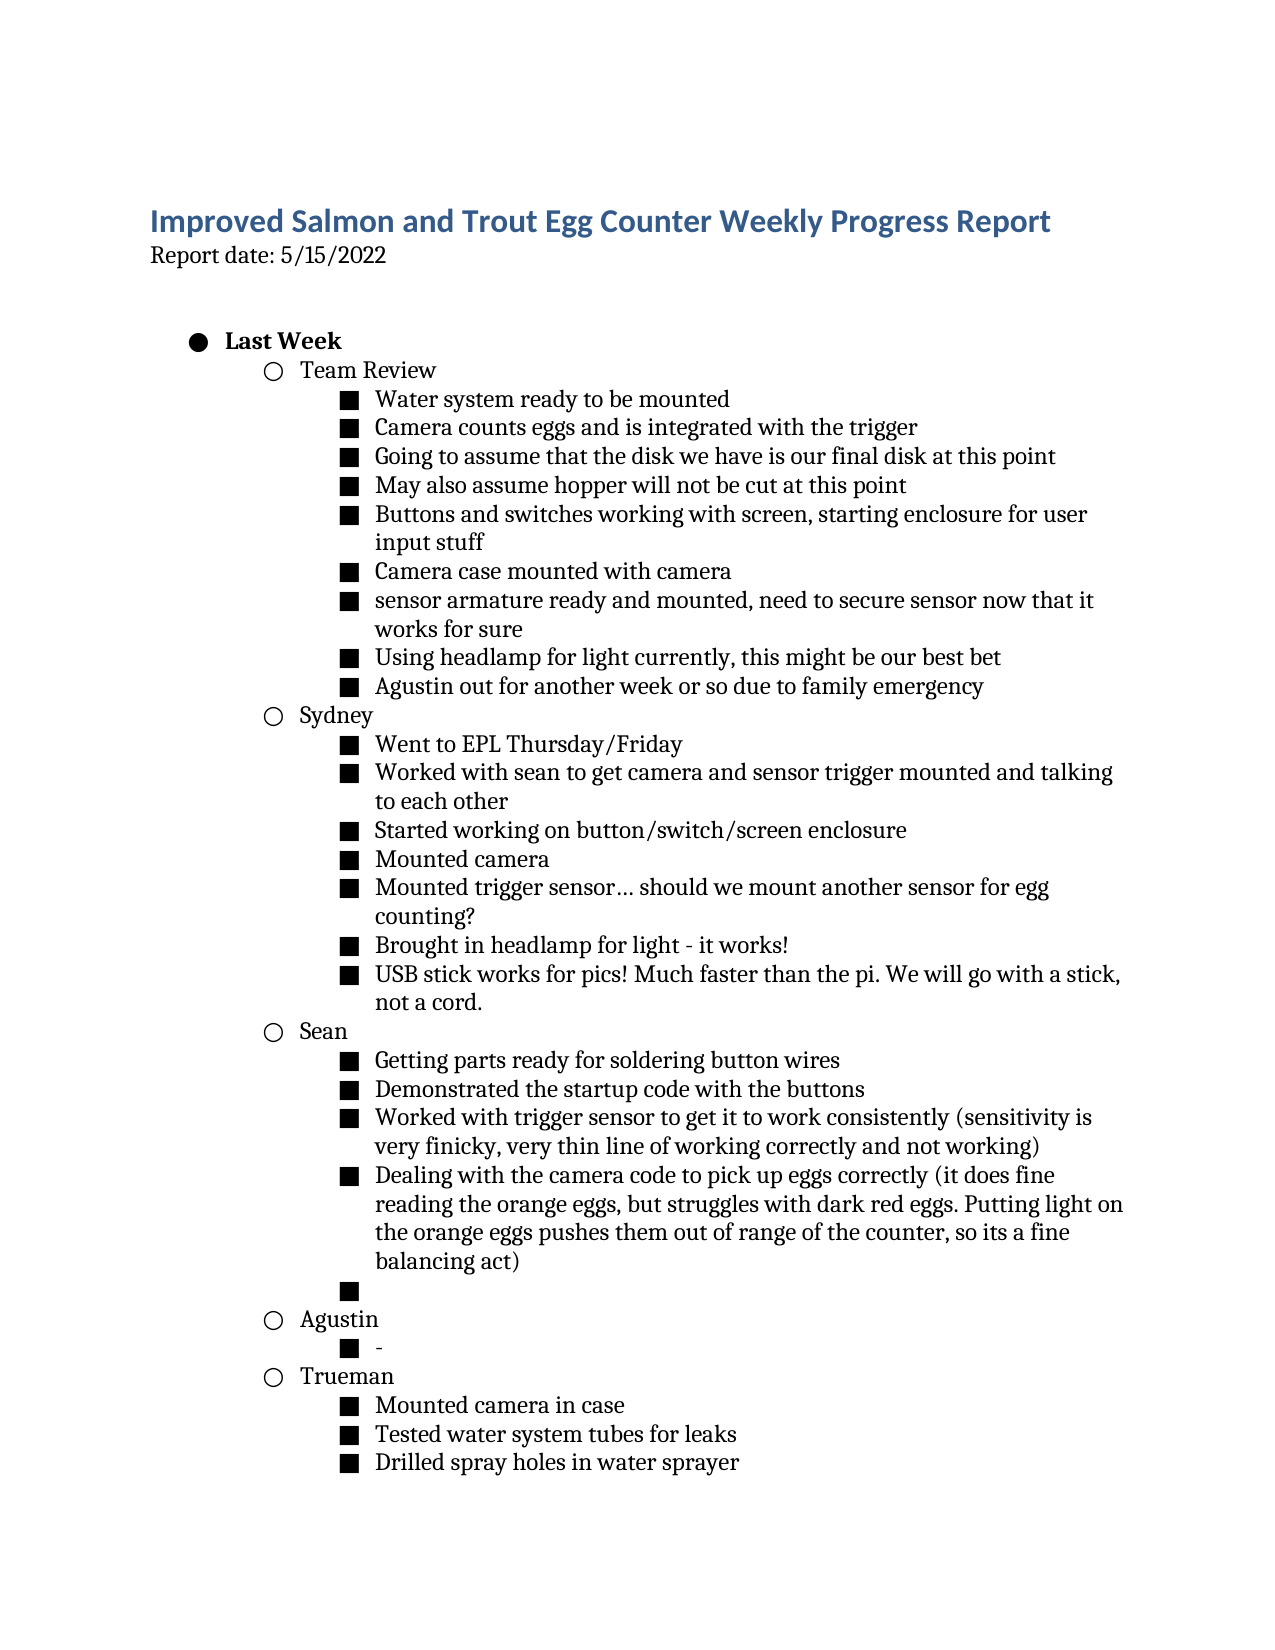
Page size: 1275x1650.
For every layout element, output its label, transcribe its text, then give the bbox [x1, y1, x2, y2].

list USB stick works for pics! Much faster than the pi. We will go with a stick, not a cord. [337, 959, 1125, 1017]
list Mounted camera [337, 844, 1125, 873]
list Drilled spray holes in water sprayer [337, 1448, 1125, 1477]
list May also assume hopper will not be cut at this point [337, 471, 1125, 499]
list Went to EPL Thursday/Friday [337, 729, 1125, 758]
list Started working on button/switch/screen enclosure [337, 816, 1125, 844]
text Report date: 5/15/2022 [150, 241, 1125, 269]
list Going to assume that the disk we have is our final disk at this point [337, 442, 1125, 471]
list Camera counts eggs and is integrated with the trigger [337, 413, 1125, 442]
list Mounted trigger sensor… should we mount another sensor for egg counting? [337, 873, 1125, 931]
list Agustin [262, 1304, 1125, 1333]
list Demonstrated the startup code with the buttons [337, 1074, 1125, 1103]
list Camera case mounted with camera [337, 557, 1125, 586]
list Sydney [262, 701, 1125, 729]
list Mounted camera in case [337, 1391, 1125, 1419]
list Last Week [187, 327, 1125, 356]
subtitle Improved Salmon and Trout Egg Counter Weekly Progress Report [150, 200, 1125, 241]
list - [337, 1333, 1125, 1362]
list Tested water system tubes for leaks [337, 1419, 1125, 1448]
list Sean [262, 1017, 1125, 1046]
list Team Review [262, 356, 1125, 384]
list Getting parts ready for soldering button wires [337, 1046, 1125, 1074]
list Brought in headlamp for light - it works! [337, 931, 1125, 959]
list Worked with trigger sensor to get it to work consistently (sensitivity is very finicky, very thin line of working correctly and not working) [337, 1103, 1125, 1161]
list Water system ready to be mounted [337, 384, 1125, 413]
list Trueman [262, 1362, 1125, 1391]
list Using headlamp for light currently, this might be our best bet [337, 643, 1125, 672]
list Worked with sean to get camera and sensor trigger mounted and talking to each other [337, 758, 1125, 816]
list Buttons and switches working with screen, starting enclosure for user input stuff [337, 499, 1125, 557]
list Dealing with the camera code to pick up eggs correctly (it does fine reading the orange eggs, but struggles with dark red eggs. Putting light on the orange eggs pushes them out of range of the counter, so its a fine balancing act) [337, 1161, 1125, 1276]
list Agustin out for another week or so due to family emergency [337, 672, 1125, 701]
list sensor armature ready and mounted, need to secure sensor now that it works for sure [337, 586, 1125, 643]
